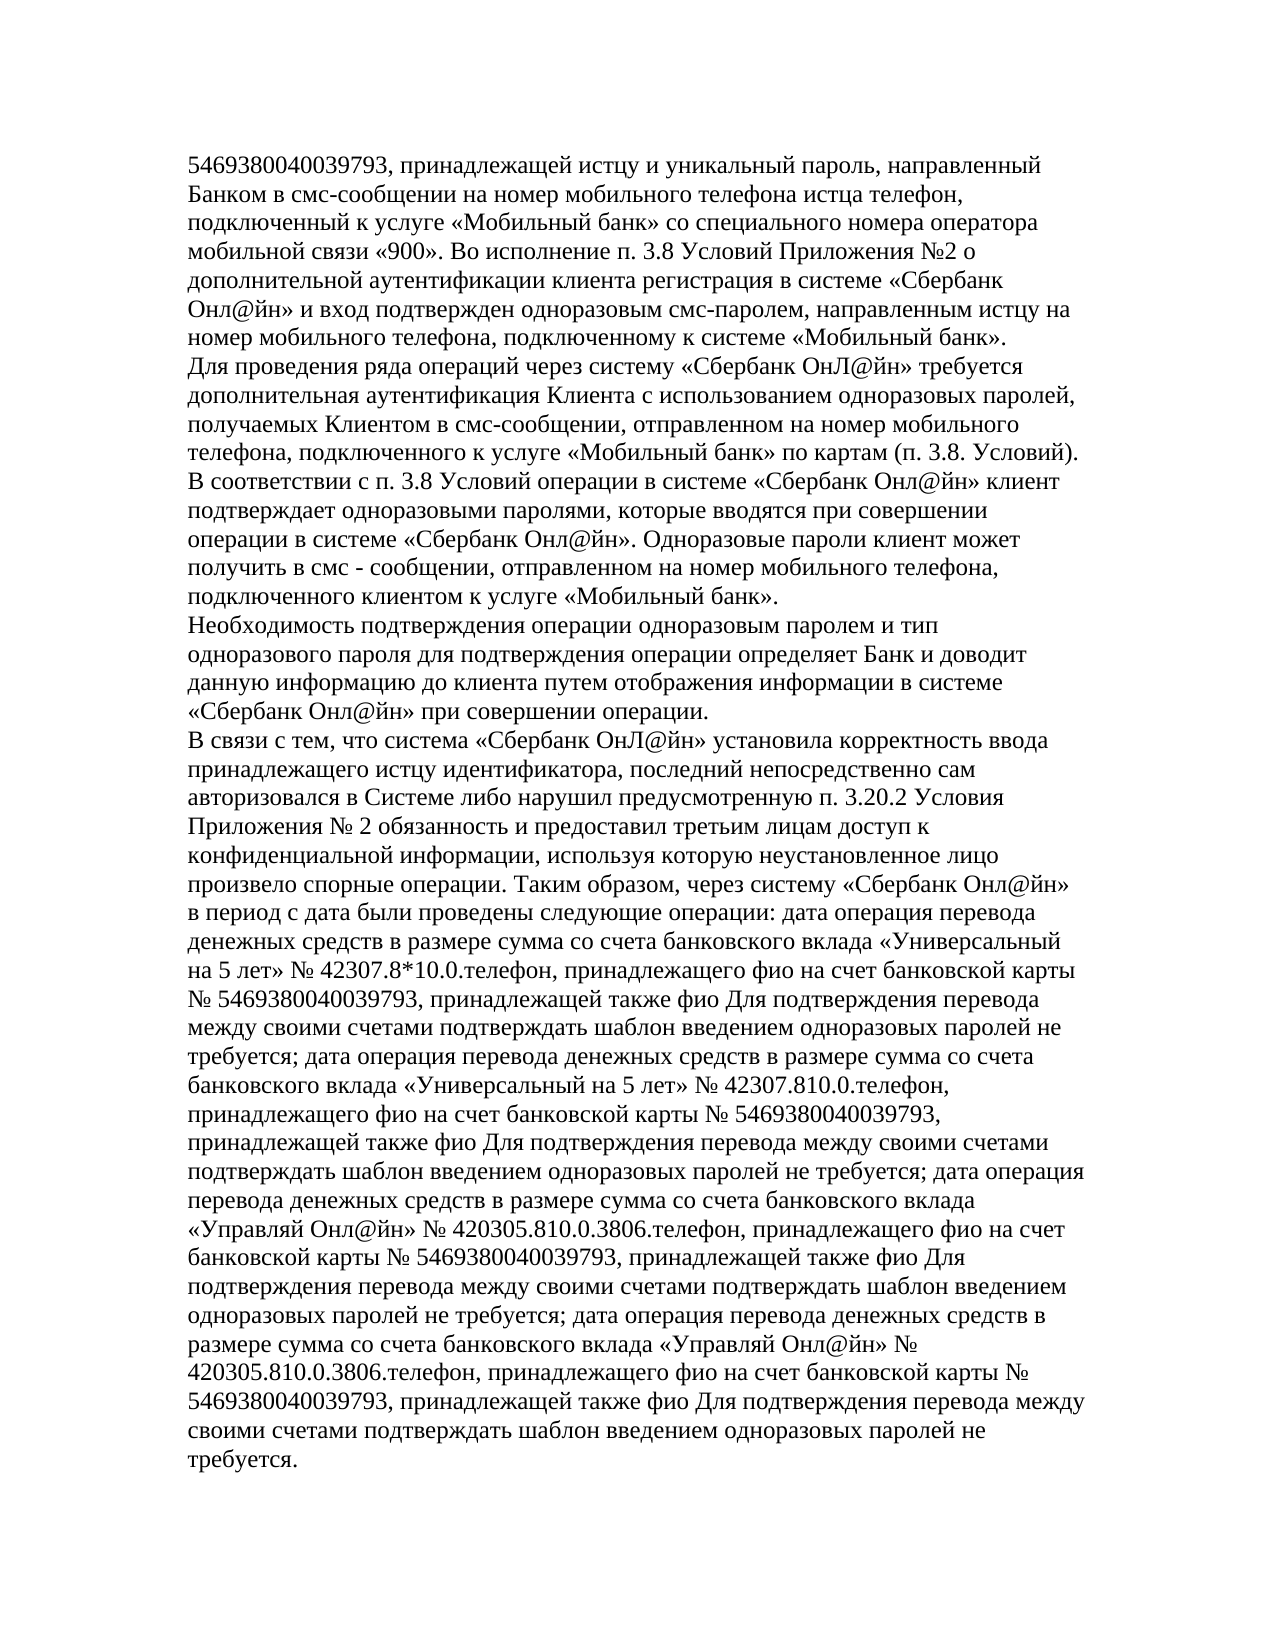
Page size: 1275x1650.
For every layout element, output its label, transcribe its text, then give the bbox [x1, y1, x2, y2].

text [187, 150, 1087, 351]
text Необходимость подтверждения операции одноразовым паролем и тип одноразового пароля для подтверждения операции определяет Банк и доводит данную информацию до клиента путем отображения информации в системе «Сбербанк Онл@йн» при совершении операции. [187, 610, 1087, 725]
text Для проведения ряда операций через систему «Сбербанк ОнЛ@йн» требуется дополнительная аутентификация Клиента с использованием одноразовых паролей, получаемых Клиентом в смс-сообщении, отправленном на номер мобильного телефона, подключенного к услуге «Мобильный банк» по картам (п. 3.8. Условий). [187, 351, 1087, 466]
text В связи с тем, что система «Сбербанк ОнЛ@йн» установила корректность ввода принадлежащего истцу идентификатора, последний непосредственно сам авторизовался в Системе либо нарушил предусмотренную п. 3.20.2 Условия Приложения № 2 обязанность и предоставил третьим лицам доступ к конфиденциальной информации, используя которую неустановленное лицо произвело спорные операции. Таким образом, через систему «Сбербанк Онл@йн» в период с дата были проведены следующие операции: дата операция перевода денежных средств в размере сумма со счета банковского вклада «Универсальный на 5 лет» № 42307.8*10.0.телефон, принадлежащего фио на счет банковской карты № 5469380040039793, принадлежащей также фио Для подтверждения перевода между своими счетами подтверждать шаблон введением одноразовых паролей не требуется; дата операция перевода денежных средств в размере сумма со счета банковского вклада «Универсальный на 5 лет» № 42307.810.0.телефон, принадлежащего фио на счет банковской карты № 5469380040039793, принадлежащей также фио Для подтверждения перевода между своими счетами подтверждать шаблон введением одноразовых паролей не требуется; дата операция перевода денежных средств в размере сумма со счета банковского вклада «Управляй Онл@йн» № 420305.810.0.3806.телефон, принадлежащего фио на счет банковской карты № 5469380040039793, принадлежащей также фио Для подтверждения перевода между своими счетами подтверждать шаблон введением одноразовых паролей не требуется; дата операция перевода денежных средств в размере сумма со счета банковского вклада «Управляй Онл@йн» № 420305.810.0.3806.телефон, принадлежащего фио на счет банковской карты № 5469380040039793, принадлежащей также фио Для подтверждения перевода между своими счетами подтверждать шаблон введением одноразовых паролей не требуется. [187, 725, 1087, 1472]
text В соответствии с п. 3.8 Условий операции в системе «Сбербанк Онл@йн» клиент подтверждает одноразовыми паролями, которые вводятся при совершении операции в системе «Сбербанк Онл@йн». Одноразовые пароли клиент может получить в смс - сообщении, отправленном на номер мобильного телефона, подключенного клиентом к услуге «Мобильный банк». [187, 466, 1087, 610]
